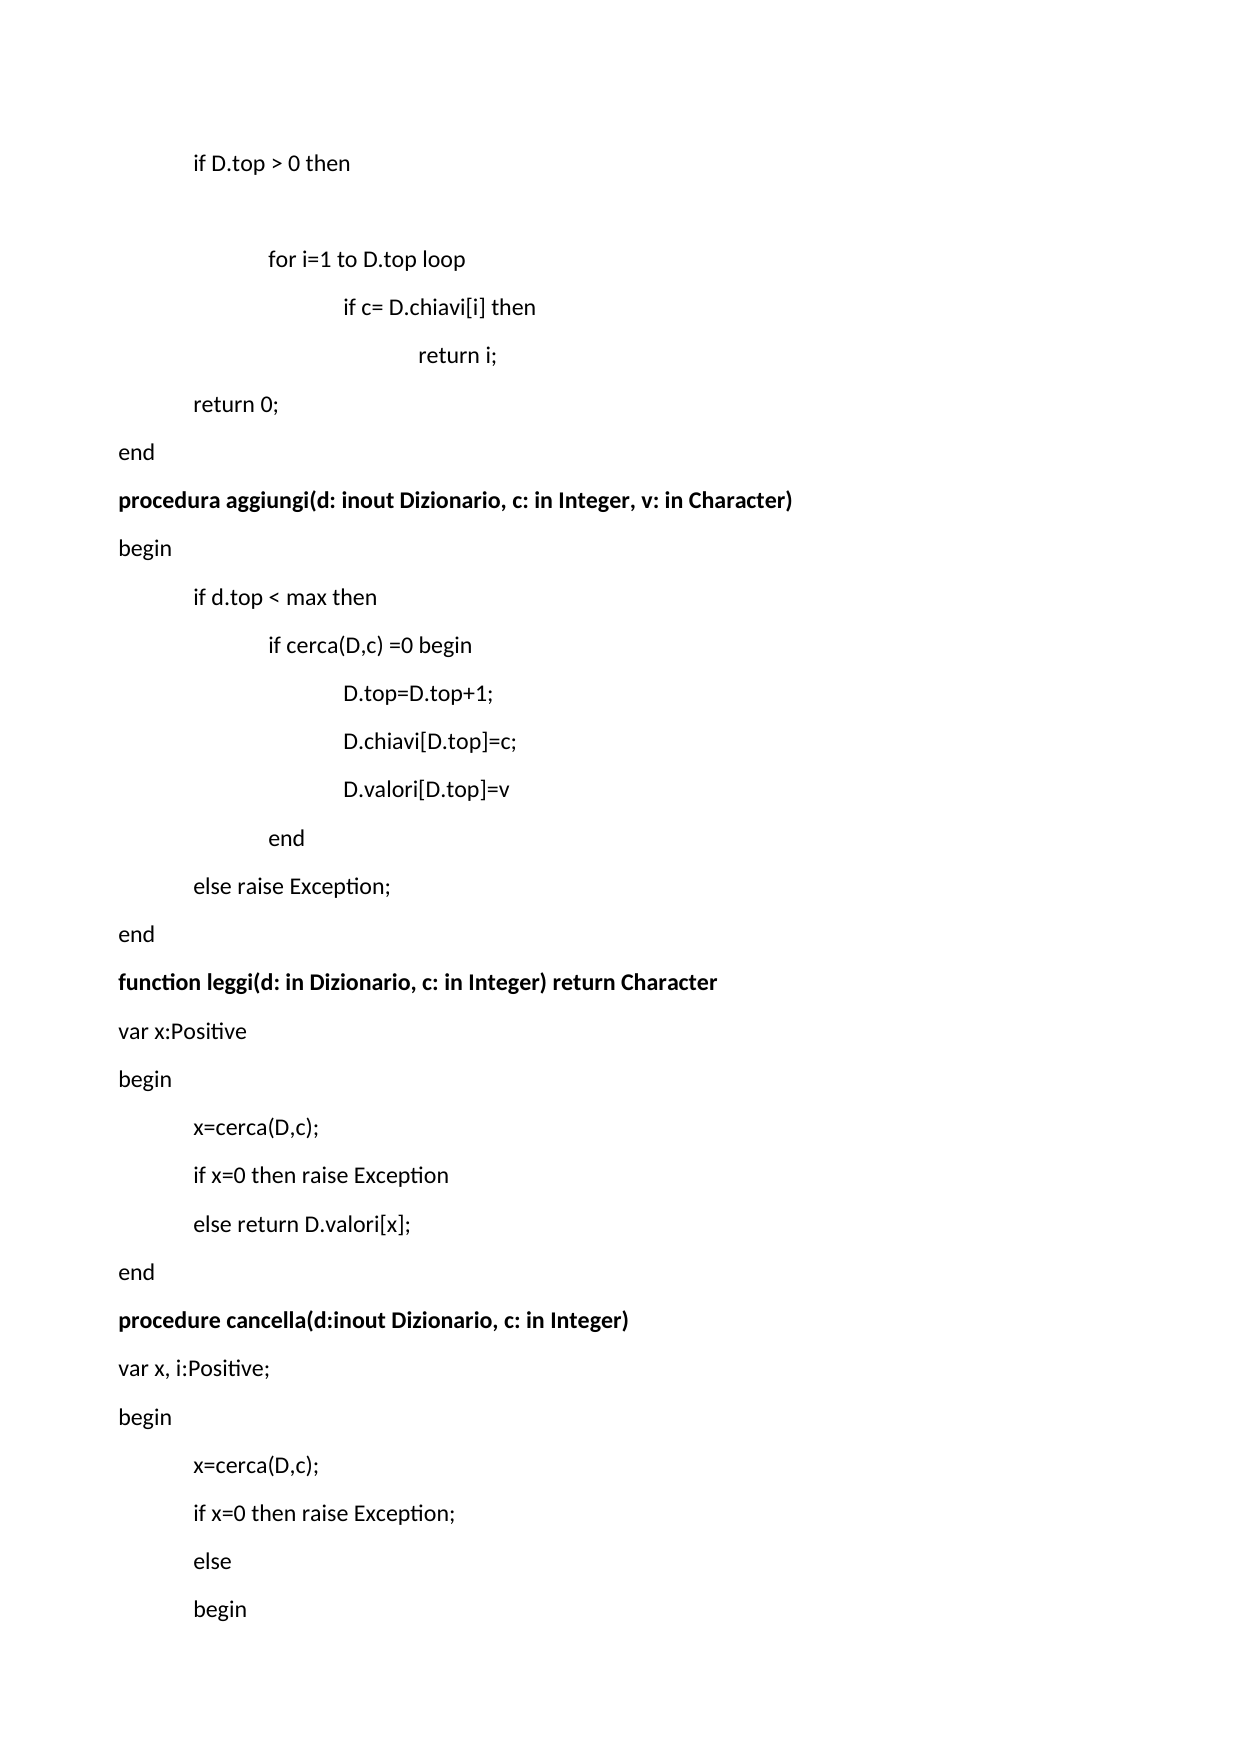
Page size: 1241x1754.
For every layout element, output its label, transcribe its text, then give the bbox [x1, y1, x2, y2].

text if D.top > 0 then [118, 148, 1122, 177]
text if cerca(D,c) =0 begin [118, 630, 1122, 659]
text begin [118, 1594, 1122, 1624]
text procedure cancella(d:inout Dizionario, c: in Integer) [118, 1305, 1122, 1334]
text var x, i:Positive; [118, 1353, 1122, 1383]
text procedura aggiungi(d: inout Dizionario, c: in Integer, v: in Character) [118, 485, 1122, 514]
text D.chiavi[D.top]=c; [118, 726, 1122, 756]
text if c= D.chiavi[i] then [118, 292, 1122, 322]
text var x:Positive [118, 1016, 1122, 1045]
text x=cerca(D,c); [118, 1450, 1122, 1479]
text if d.top < max then [118, 582, 1122, 611]
text end [118, 1257, 1122, 1286]
text end [118, 437, 1122, 466]
text end [118, 919, 1122, 948]
text else return D.valori[x]; [118, 1209, 1122, 1238]
text begin [118, 1064, 1122, 1093]
text if x=0 then raise Exception [118, 1160, 1122, 1190]
text D.valori[D.top]=v [118, 774, 1122, 804]
text else raise Exception; [118, 871, 1122, 900]
text for i=1 to D.top loop [118, 244, 1122, 273]
text if x=0 then raise Exception; [118, 1498, 1122, 1527]
text D.top=D.top+1; [118, 678, 1122, 707]
text return 0; [118, 389, 1122, 418]
text begin [118, 533, 1122, 563]
text function leggi(d: in Dizionario, c: in Integer) return Character [118, 967, 1122, 997]
text else [118, 1546, 1122, 1576]
text return i; [118, 341, 1122, 370]
text end [118, 823, 1122, 852]
text begin [118, 1402, 1122, 1431]
text x=cerca(D,c); [118, 1112, 1122, 1141]
